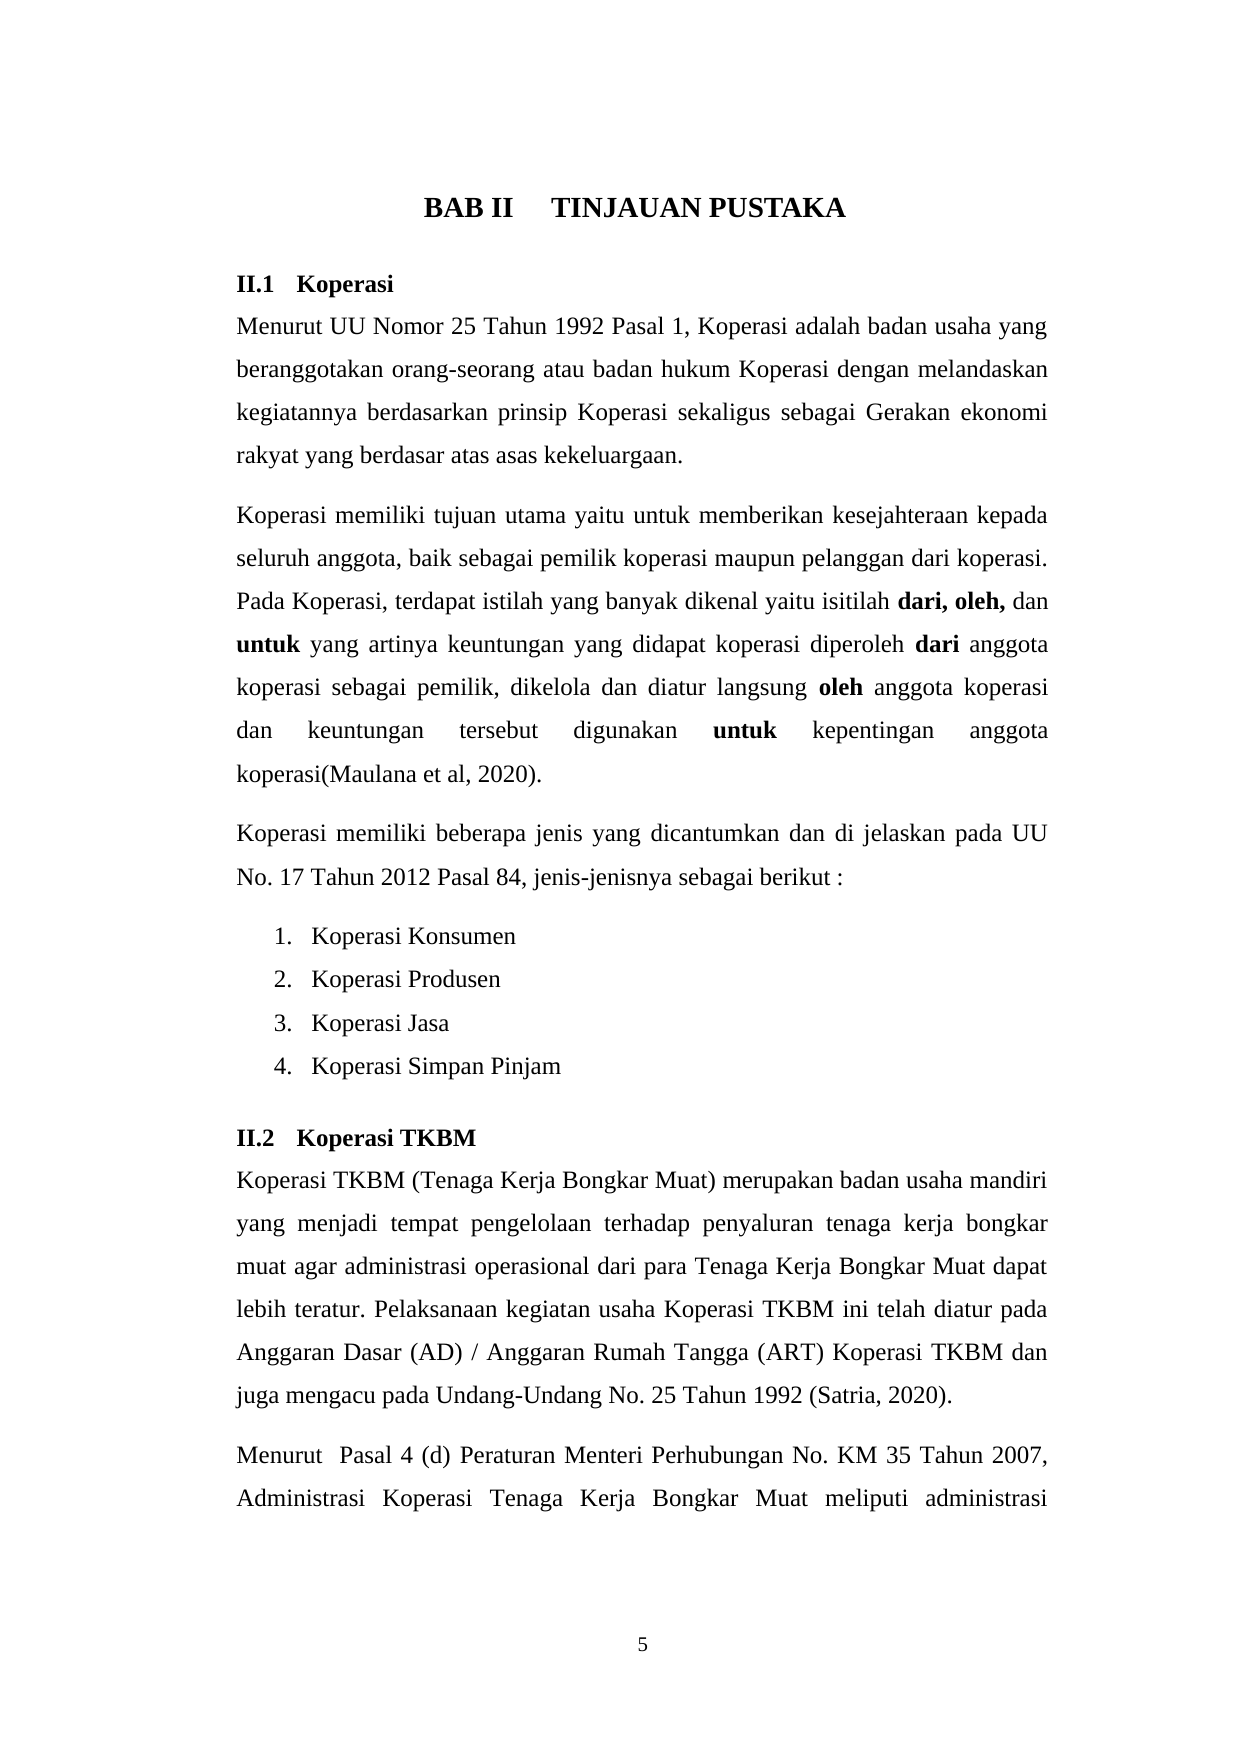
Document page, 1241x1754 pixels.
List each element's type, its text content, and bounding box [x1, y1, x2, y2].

list Koperasi Jasa [274, 1008, 1048, 1036]
subtitle Koperasi TKBM [236, 1119, 1048, 1152]
text Koperasi memiliki beberapa jenis yang dicantumkan dan di jelaskan pada UU No. 17 Tahun 2012 Pasal 84, jenis-jenisnya sebagai berikut : [236, 818, 1048, 890]
list Koperasi Produsen [274, 964, 1048, 993]
text Koperasi TKBM (Tenaga Kerja Bongkar Muat) merupakan badan usaha mandiri yang menjadi tempat pengelolaan terhadap penyaluran tenaga kerja bongkar muat agar administrasi operasional dari para Tenaga Kerja Bongkar Muat dapat lebih teratur. Pelaksanaan kegiatan usaha Koperasi TKBM ini telah diatur pada Anggaran Dasar (AD) / Anggaran Rumah Tangga (ART) Koperasi TKBM dan juga mengacu pada Undang-Undang No. 25 Tahun 1992 (Satria, 2020). [236, 1165, 1048, 1409]
subtitle Koperasi [236, 265, 1048, 298]
text Menurut UU Nomor 25 Tahun 1992 Pasal 1, Koperasi adalah badan usaha yang beranggotakan orang-seorang atau badan hukum Koperasi dengan melandaskan kegiatannya berdasarkan prinsip Koperasi sekaligus sebagai Gerakan ekonomi rakyat yang berdasar atas asas kekeluargaan. [236, 311, 1048, 469]
list Koperasi Simpan Pinjam [274, 1051, 1048, 1079]
text Koperasi memiliki tujuan utama yaitu untuk memberikan kesejahteraan kepada seluruh anggota, baik sebagai pemilik koperasi maupun pelanggan dari koperasi. Pada Koperasi, terdapat istilah yang banyak dikenal yaitu isitilah dari, oleh, dan untuk yang artinya keuntungan yang didapat koperasi diperoleh dari anggota koperasi sebagai pemilik, dikelola dan diatur langsung oleh anggota koperasi dan keuntungan tersebut digunakan untuk kepentingan anggota koperasi(Maulana et al, 2020). [236, 500, 1048, 787]
list Koperasi Konsumen [274, 921, 1048, 950]
subtitle Tinjauan Pustaka [266, 190, 1048, 223]
